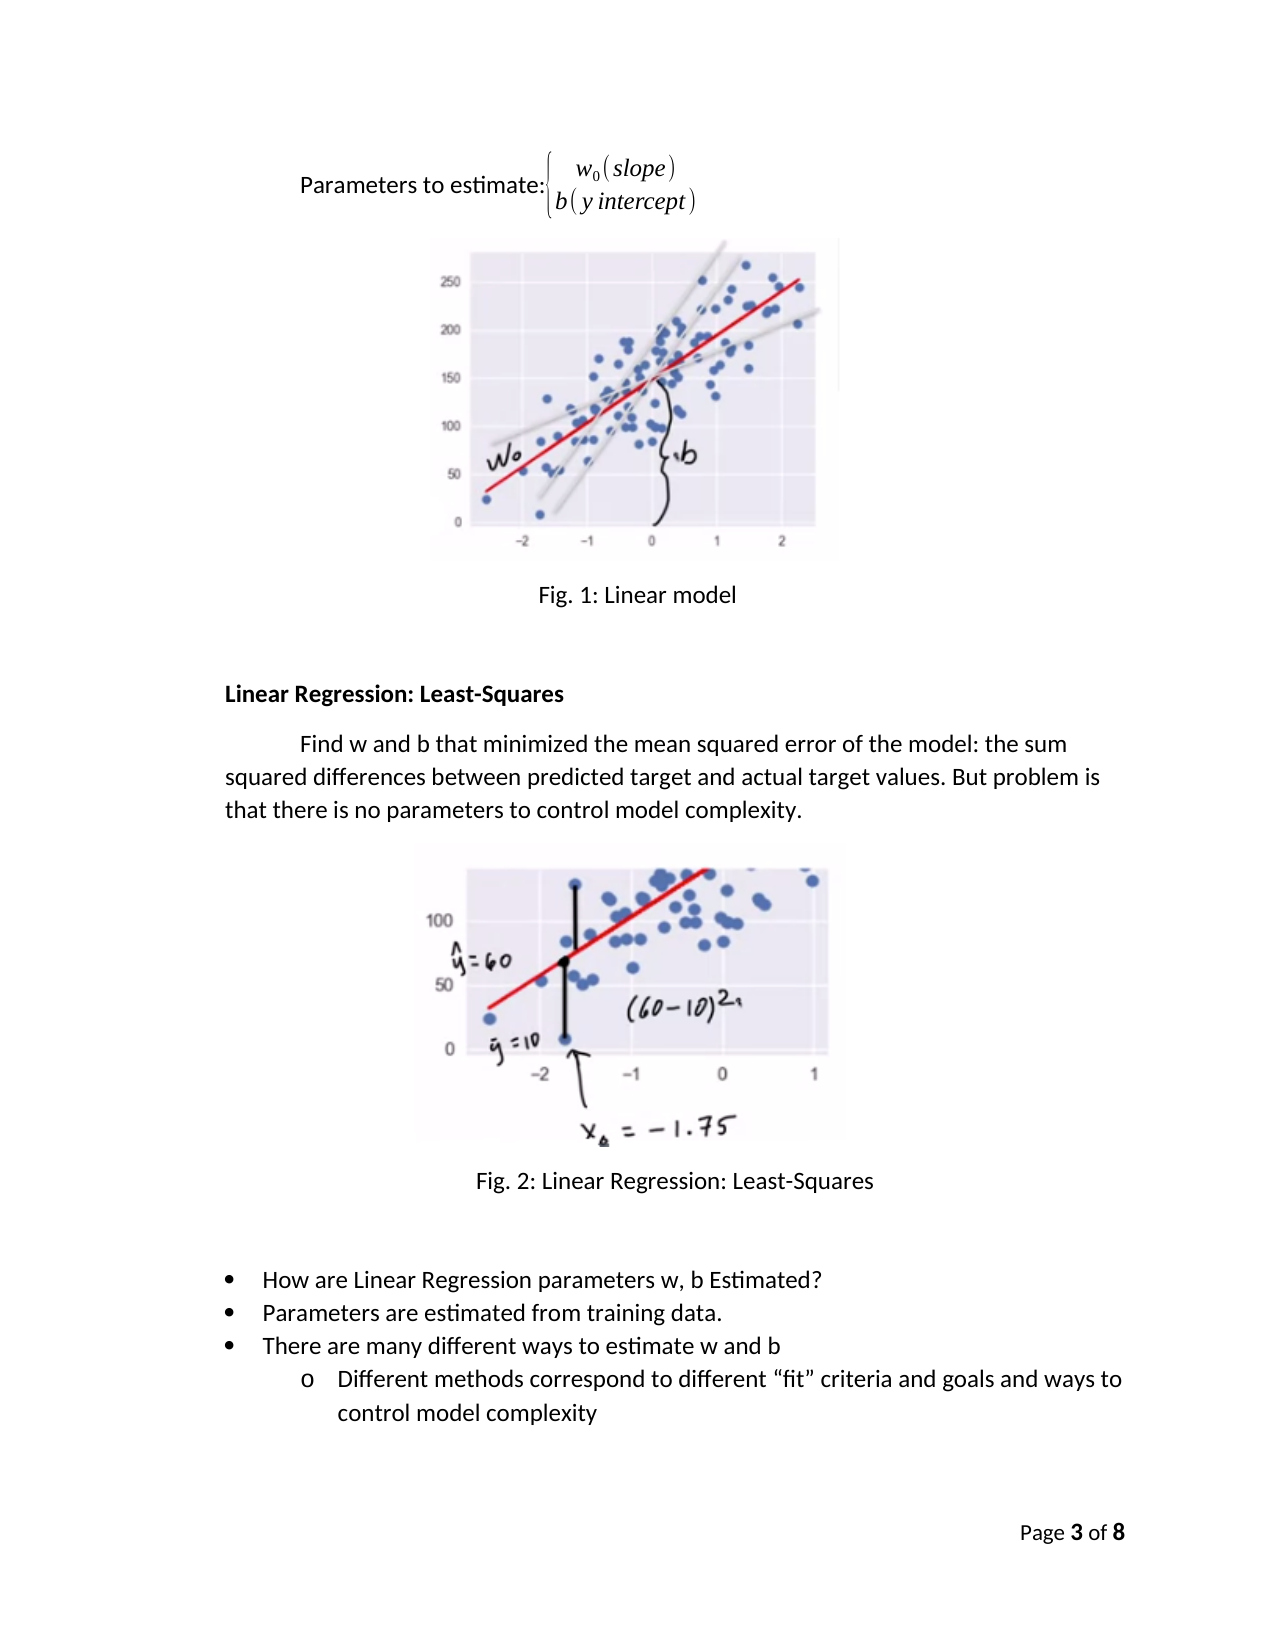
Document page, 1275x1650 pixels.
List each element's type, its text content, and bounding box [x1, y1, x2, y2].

list How are Linear Regression parameters w, b Estimated? [225, 1265, 1125, 1295]
list Fig. 2: Linear Regression: Least-Squares [225, 1166, 1125, 1196]
text Linear Regression: Least-Squares [150, 678, 1125, 709]
picture [429, 238, 846, 561]
text Find w and b that minimized the mean squared error of the model: the sum squared differences between predicted target and actual target values. But problem is that there is no parameters to control model complexity. [225, 728, 1125, 824]
list There are many different ways to estimate w and b [225, 1331, 1125, 1361]
text Parameters to estimate: [300, 150, 1125, 219]
list Parameters are estimated from training data. [225, 1298, 1125, 1328]
picture [414, 843, 861, 1147]
text Fig. 1: Linear model [150, 579, 1125, 610]
list Different methods correspond to different “fit” criteria and goals and ways to control model complexity [300, 1363, 1125, 1428]
